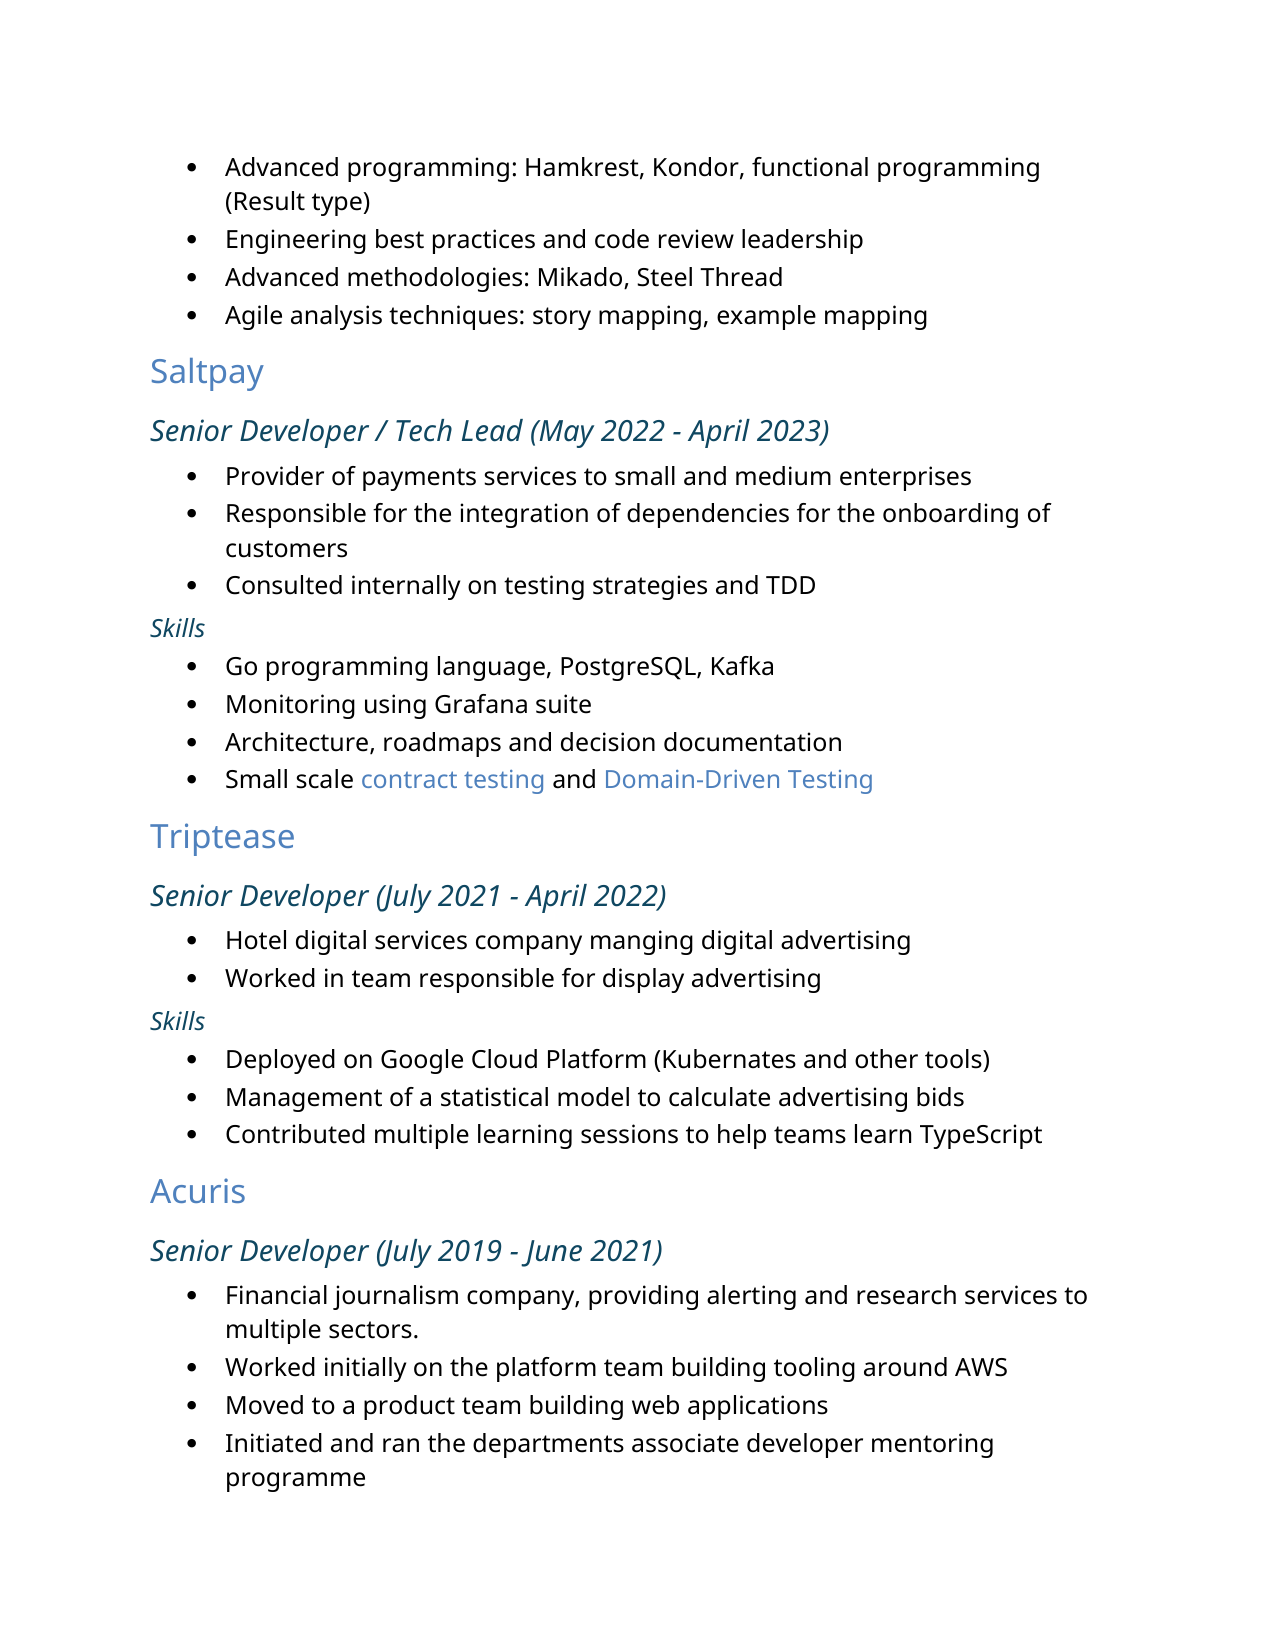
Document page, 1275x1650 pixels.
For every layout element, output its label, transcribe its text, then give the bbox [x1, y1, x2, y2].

list Financial journalism company, providing alerting and research services to multiple sectors. [187, 1278, 1125, 1346]
subtitle Senior Developer / Tech Lead (May 2022 - April 2023) [150, 410, 1125, 450]
list Go programming language, PostgreSQL, Kafka [187, 649, 1125, 683]
subtitle Saltpay [150, 348, 1125, 394]
list Moved to a product team building web applications [187, 1387, 1125, 1422]
list Provider of payments services to small and medium enterprises [187, 458, 1125, 492]
list Consulted internally on testing strategies and TDD [187, 568, 1125, 602]
subtitle Senior Developer (July 2019 - June 2021) [150, 1230, 1125, 1269]
subtitle Triptease [150, 813, 1125, 858]
list Advanced methodologies: Mikado, Steel Thread [187, 260, 1125, 294]
subtitle Acuris [150, 1168, 1125, 1213]
list Advanced programming: Hamkrest, Kondor, functional programming (Result type) [187, 150, 1125, 218]
list Engineering best practices and code review leadership [187, 222, 1125, 256]
list Responsible for the integration of dependencies for the onboarding of customers [187, 496, 1125, 564]
subtitle Senior Developer (July 2021 - April 2022) [150, 875, 1125, 914]
list Management of a statistical model to calculate advertising bids [187, 1079, 1125, 1113]
subtitle Skills [150, 610, 1125, 644]
list Small scale contract testing and Domain-Driven Testing [187, 762, 1125, 796]
list Hotel digital services company manging digital advertising [187, 923, 1125, 957]
subtitle Skills [150, 1003, 1125, 1037]
list Agile analysis techniques: story mapping, example mapping [187, 297, 1125, 332]
list Worked initially on the platform team building tooling around AWS [187, 1350, 1125, 1384]
list Architecture, roadmaps and decision documentation [187, 724, 1125, 758]
list Initiated and ran the departments associate developer mentoring programme [187, 1425, 1125, 1493]
list Monitoring using Grafana suite [187, 686, 1125, 721]
list Deployed on Google Cloud Platform (Kubernates and other tools) [187, 1041, 1125, 1075]
list Contributed multiple learning sessions to help teams learn TypeScript [187, 1117, 1125, 1151]
list Worked in team responsible for display advertising [187, 961, 1125, 995]
